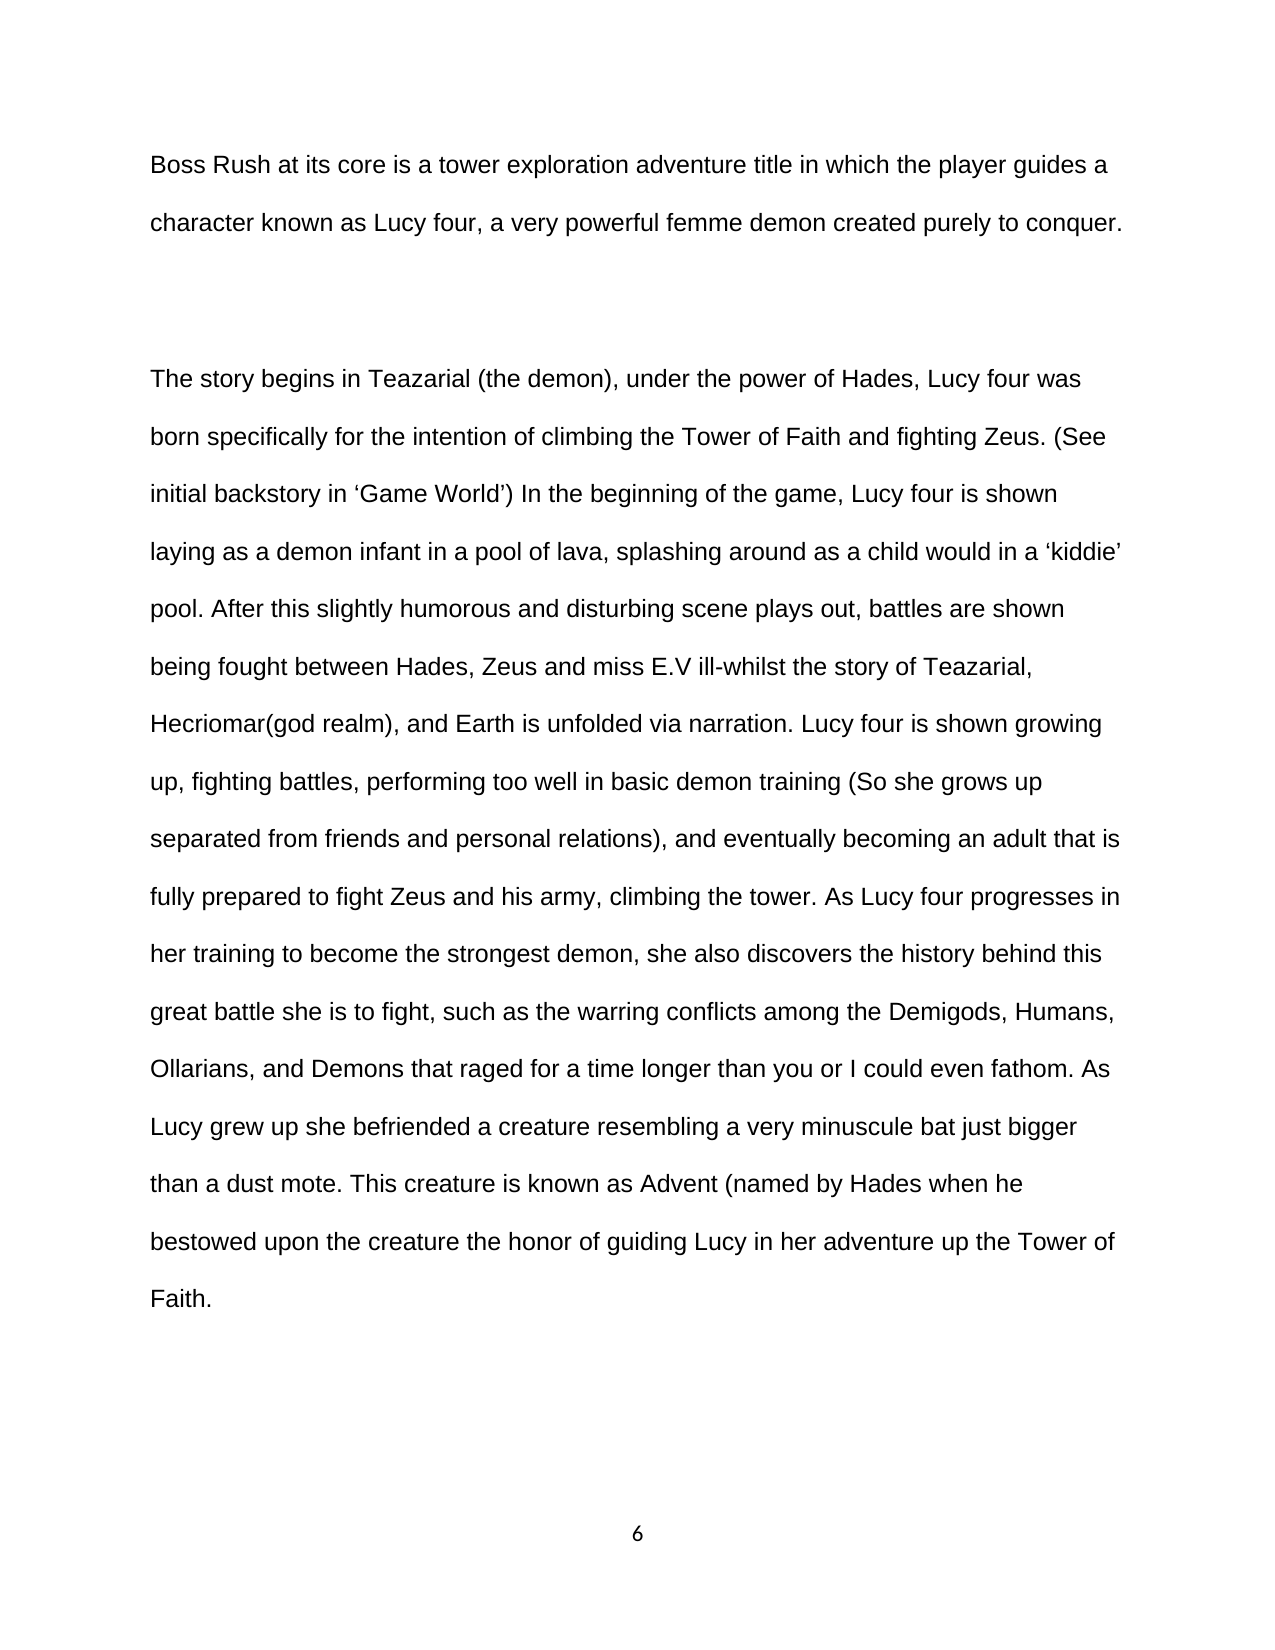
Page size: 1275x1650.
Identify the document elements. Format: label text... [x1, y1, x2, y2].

text Boss Rush at its core is a tower exploration adventure title in which the player guides a character known as Lucy four, a very powerful femme demon created purely to conquer. [150, 150, 1125, 236]
text The story begins in Teazarial (the demon), under the power of Hades, Lucy four was born specifically for the intention of climbing the Tower of Faith and fighting Zeus. (See initial backstory in ‘Game World’) In the beginning of the game, Lucy four is shown laying as a demon infant in a pool of lava, splashing around as a child would in a ‘kiddie’ pool. After this slightly humorous and disturbing scene plays out, battles are shown being fought between Hades, Zeus and miss E.V ill-whilst the story of Teazarial, Hecriomar(god realm), and Earth is unfolded via narration. Lucy four is shown growing up, fighting battles, performing too well in basic demon training (So she grows up separated from friends and personal relations), and eventually becoming an adult that is fully prepared to fight Zeus and his army, climbing the tower. As Lucy four progresses in her training to become the strongest demon, she also discovers the history behind this great battle she is to fight, such as the warring conflicts among the Demigods, Humans, Ollarians, and Demons that raged for a time longer than you or I could even fathom. As Lucy grew up she befriended a creature resembling a very minuscule bat just bigger than a dust mote. This creature is known as Advent (named by Hades when he bestowed upon the creature the honor of guiding Lucy in her adventure up the Tower of Faith. [150, 364, 1125, 1313]
